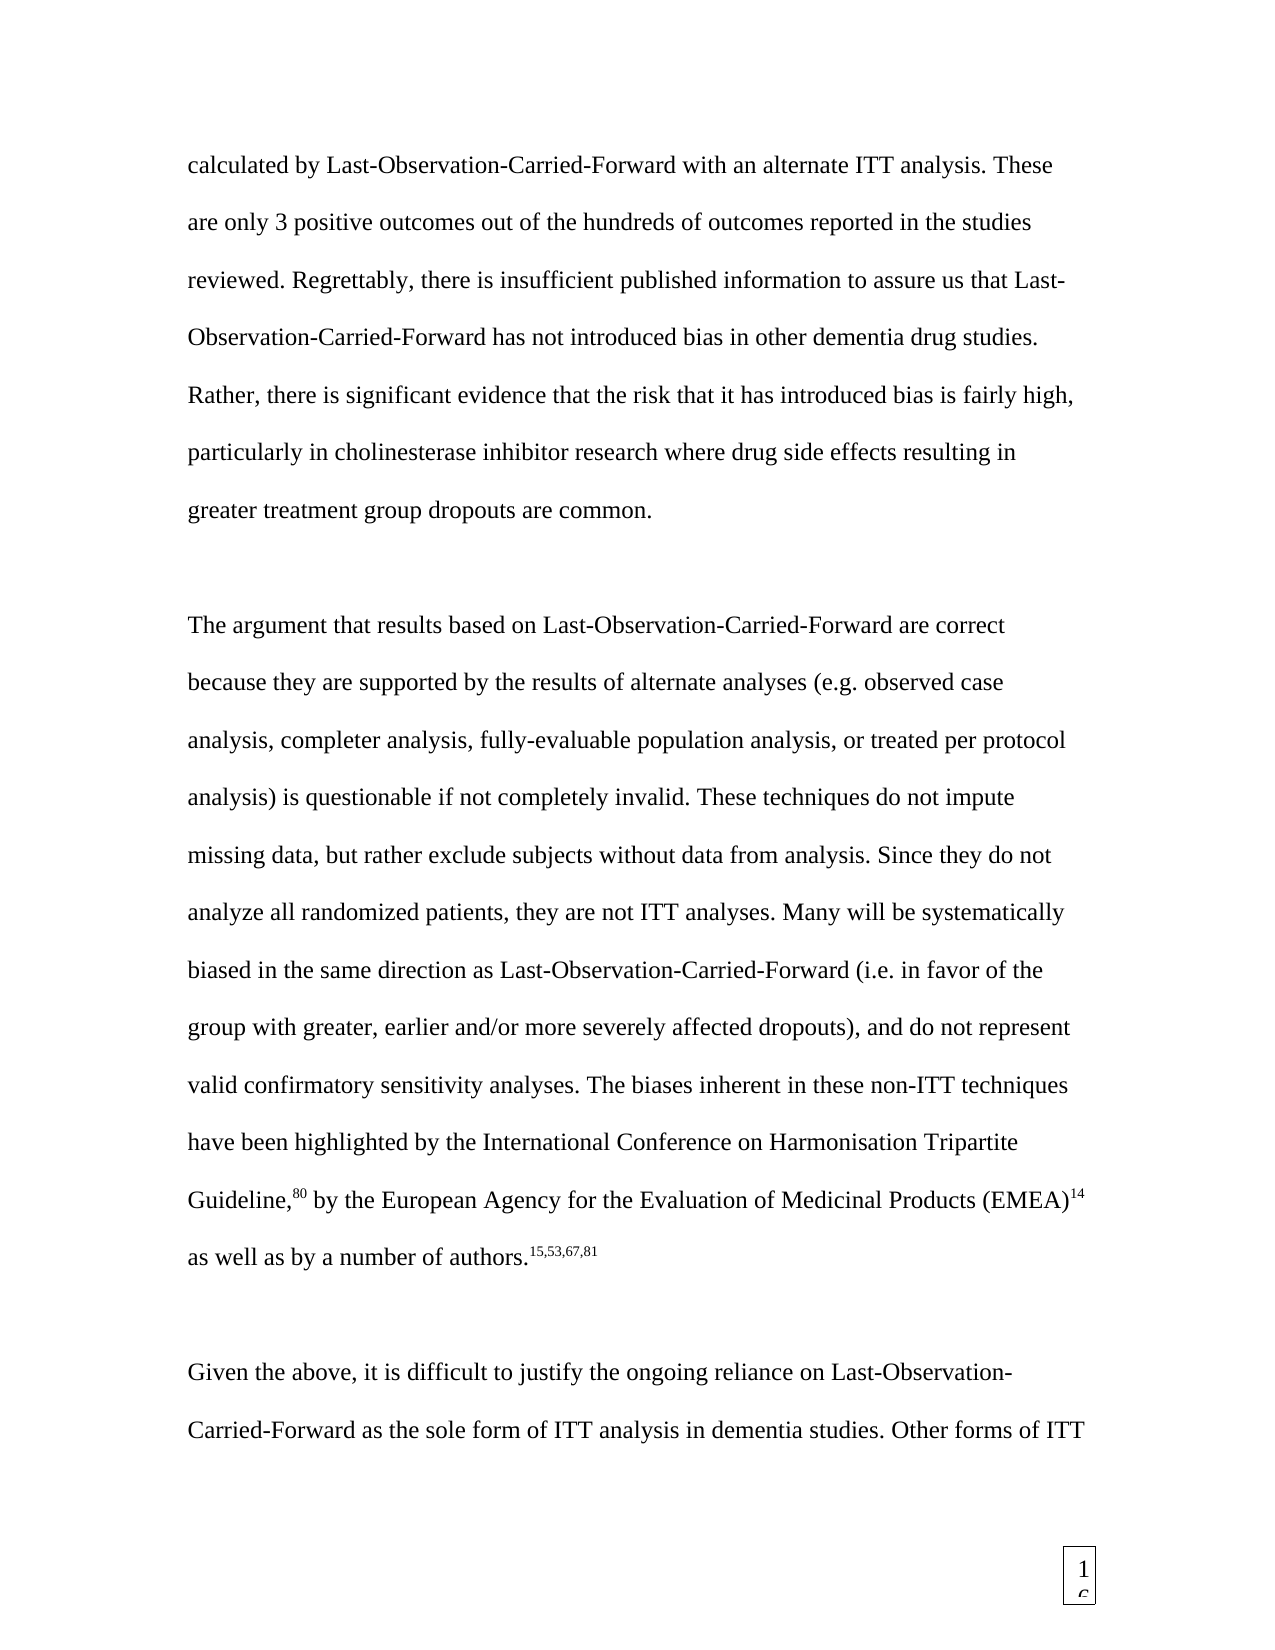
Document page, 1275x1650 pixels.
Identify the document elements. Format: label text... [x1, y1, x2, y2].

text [187, 150, 1087, 524]
text The argument that results based on Last-Observation-Carried-Forward are correct because they are supported by the results of alternate analyses (e.g. observed case analysis, completer analysis, fully-evaluable population analysis, or treated per protocol analysis) is questionable if not completely invalid. These techniques do not impute missing data, but rather exclude subjects without data from analysis. Since they do not analyze all randomized patients, they are not ITT analyses. Many will be systematically biased in the same direction as Last-Observation-Carried-Forward (i.e. in favor of the group with greater, earlier and/or more severely affected dropouts), and do not represent valid confirmatory sensitivity analyses. The biases inherent in these non-ITT techniques have been highlighted by the International Conference on Harmonisation Tripartite Guideline,80 by the European Agency for the Evaluation of Medicinal Products (EMEA)14 as well as by a number of authors.15,53,67,81 [187, 610, 1087, 1271]
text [187, 1357, 1087, 1444]
